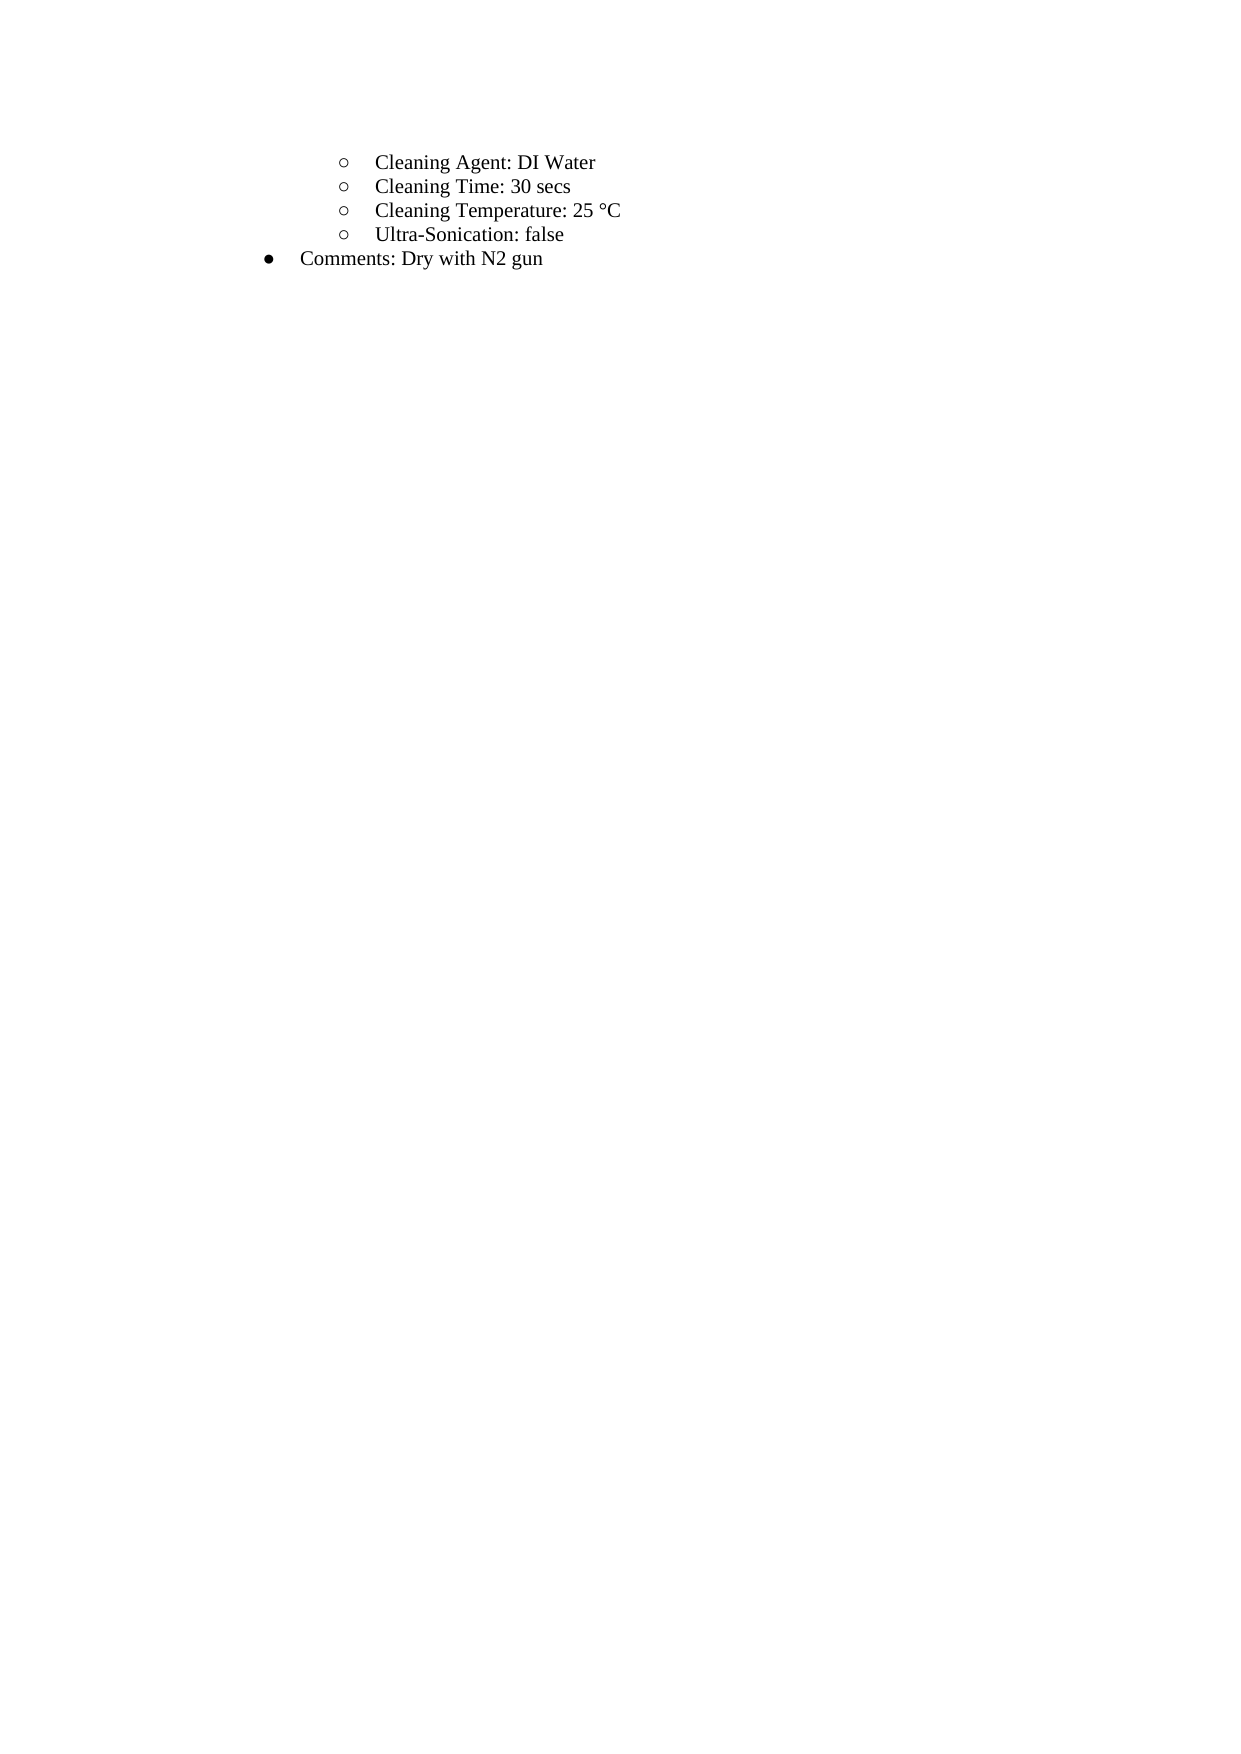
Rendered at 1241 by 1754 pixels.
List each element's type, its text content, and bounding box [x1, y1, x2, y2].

list Cleaning Agent: DI Water [337, 150, 1090, 174]
list Ultra-Sonication: false [337, 222, 1090, 246]
list Cleaning Temperature: 25 °C [337, 198, 1090, 222]
list Cleaning Time: 30 secs [337, 174, 1090, 198]
list Comments: Dry with N2 gun [262, 246, 1090, 270]
